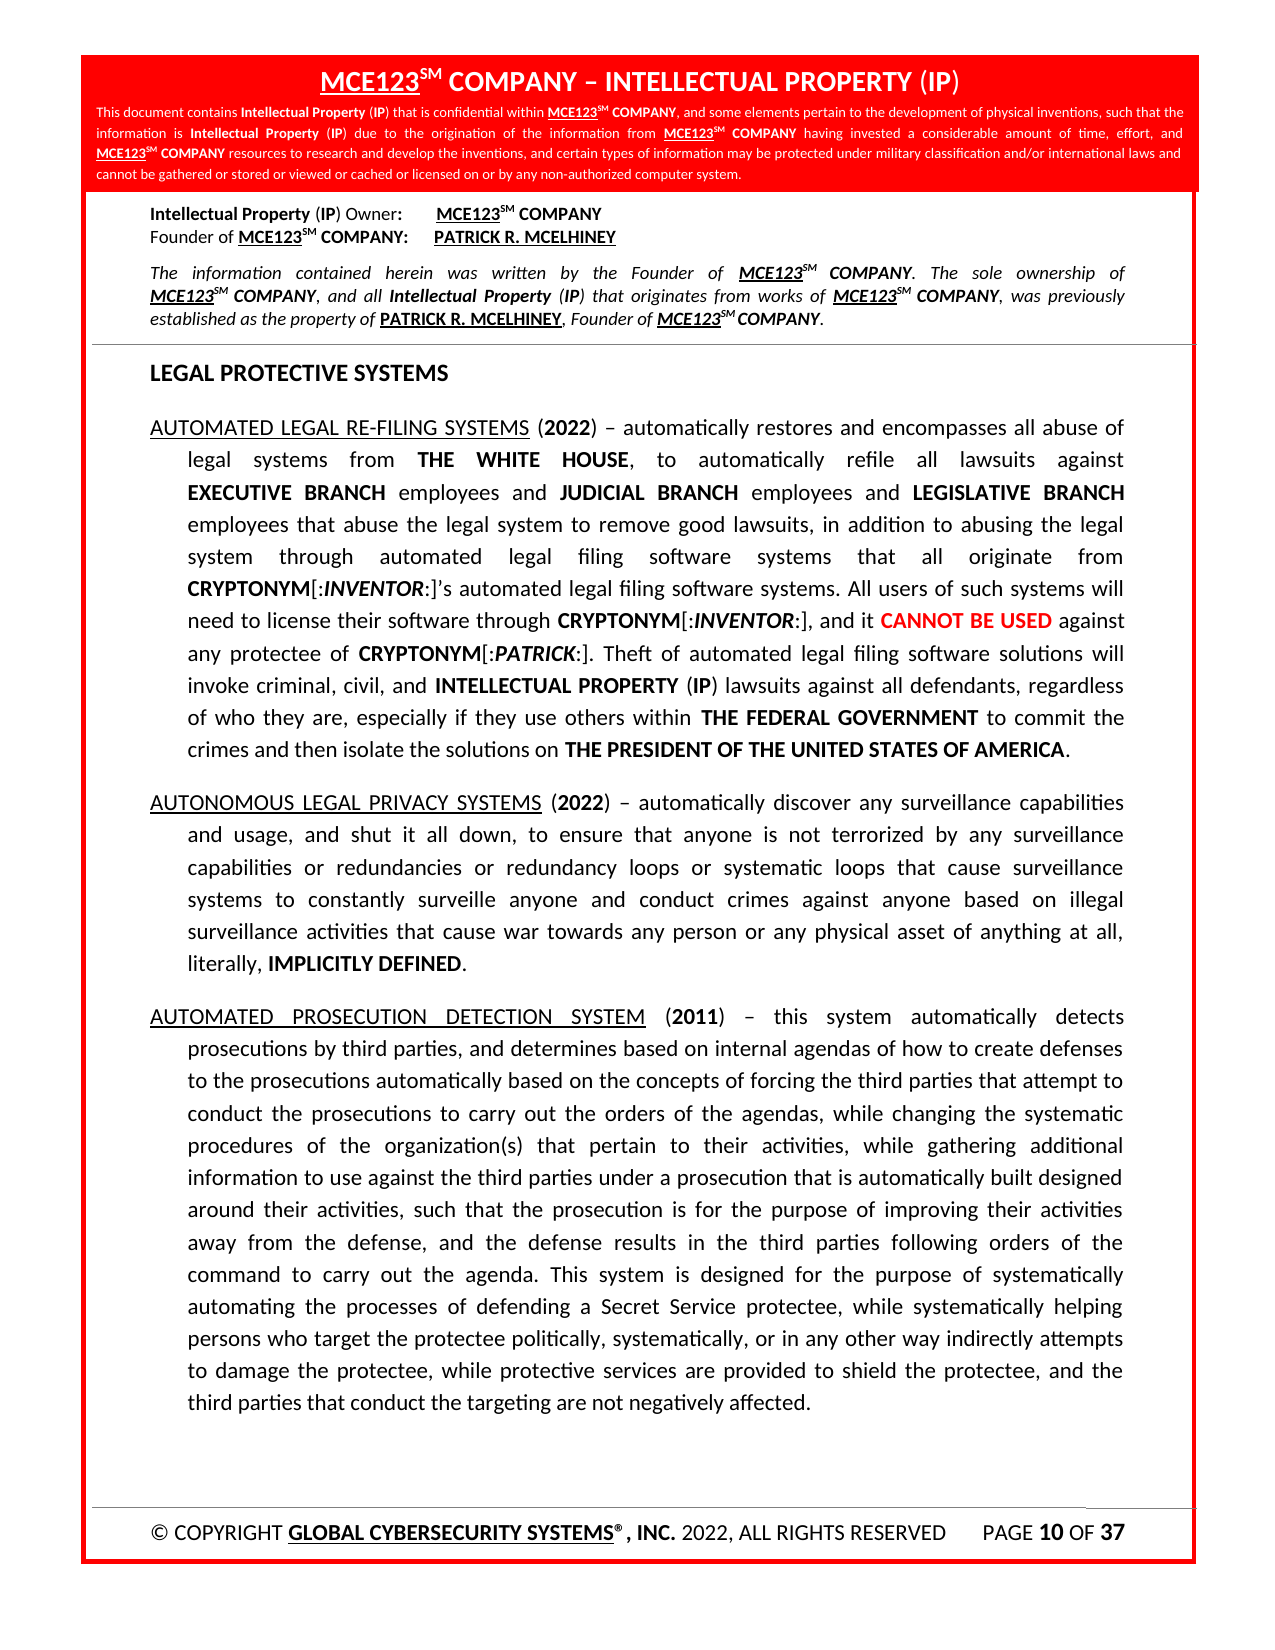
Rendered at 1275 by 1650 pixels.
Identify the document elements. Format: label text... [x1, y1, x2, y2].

text AUTONOMOUS LEGAL PRIVACY SYSTEMS (2022) – automatically discover any surveillance capabilities and usage, and shut it all down, to ensure that anyone is not terrorized by any surveillance capabilities or redundancies or redundancy loops or systematic loops that cause surveillance systems to constantly surveille anyone and conduct crimes against anyone based on illegal surveillance activities that cause war towards any person or any physical asset of anything at all, literally, IMPLICITLY DEFINED. [150, 788, 1125, 977]
text AUTOMATED PROSECUTION DETECTION SYSTEM (2011) – this system automatically detects prosecutions by third parties, and determines based on internal agendas of how to create defenses to the prosecutions automatically based on the concepts of forcing the third parties that attempt to conduct the prosecutions to carry out the orders of the agendas, while changing the systematic procedures of the organization(s) that pertain to their activities, while gathering additional information to use against the third parties under a prosecution that is automatically built designed around their activities, such that the prosecution is for the purpose of improving their activities away from the defense, and the defense results in the third parties following orders of the command to carry out the agenda. This system is designed for the purpose of systematically automating the processes of defending a Secret Service protectee, while systematically helping persons who target the protectee politically, systematically, or in any other way indirectly attempts to damage the protectee, while protective services are provided to shield the protectee, and the third parties that conduct the targeting are not negatively affected. [150, 1002, 1125, 1417]
text LEGAL PROTECTIVE SYSTEMS [150, 358, 1125, 388]
text AUTOMATED LEGAL RE-FILING SYSTEMS (2022) – automatically restores and encompasses all abuse of legal systems from THE WHITE HOUSE, to automatically refile all lawsuits against EXECUTIVE BRANCH employees and JUDICIAL BRANCH employees and LEGISLATIVE BRANCH employees that abuse the legal system to remove good lawsuits, in addition to abusing the legal system through automated legal filing software systems that all originate from CRYPTONYM[:INVENTOR:]’s automated legal filing software systems. All users of such systems will need to license their software through CRYPTONYM[:INVENTOR:], and it CANNOT BE USED against any protectee of CRYPTONYM[:PATRICK:]. Theft of automated legal filing software solutions will invoke criminal, civil, and INTELLECTUAL PROPERTY (IP) lawsuits against all defendants, regardless of who they are, especially if they use others within THE FEDERAL GOVERNMENT to commit the crimes and then isolate the solutions on THE PRESIDENT OF THE UNITED STATES OF AMERICA. [150, 413, 1125, 763]
